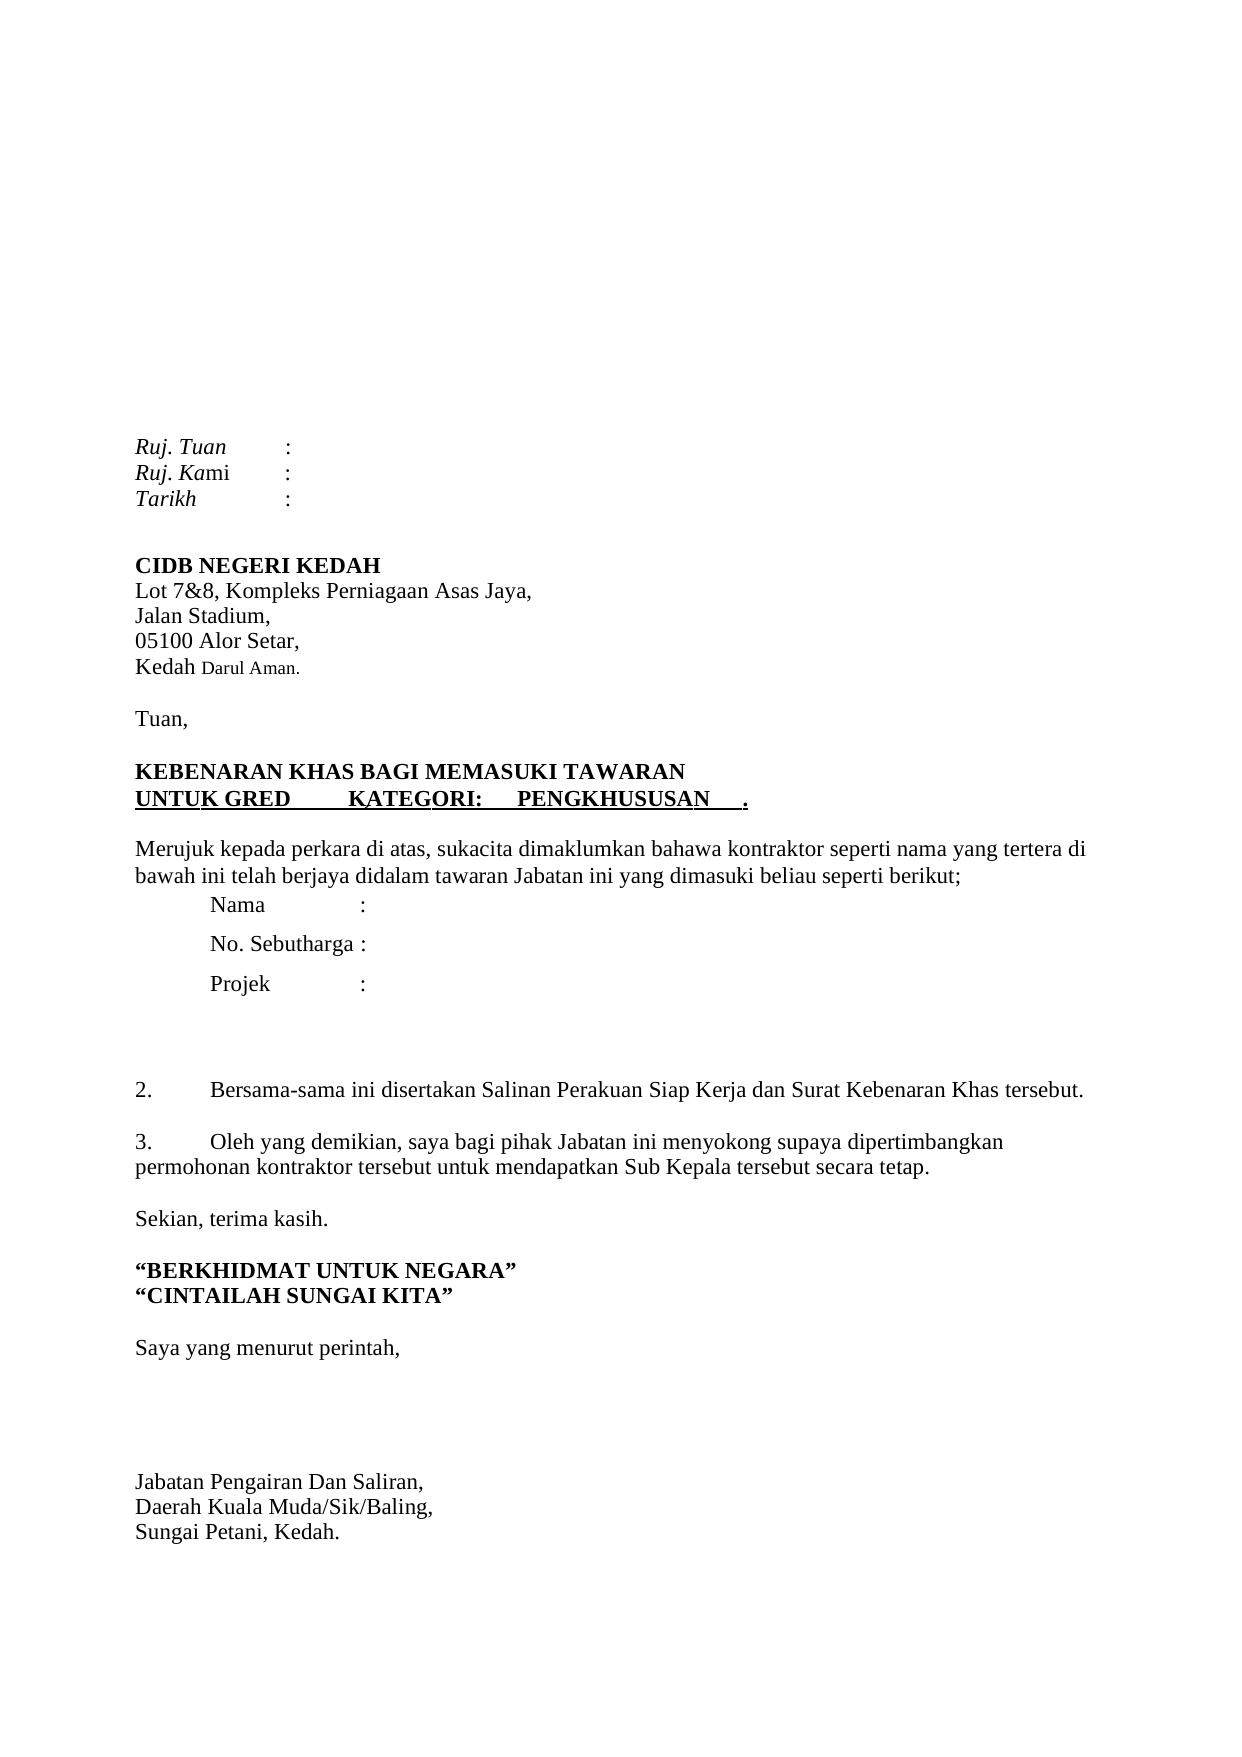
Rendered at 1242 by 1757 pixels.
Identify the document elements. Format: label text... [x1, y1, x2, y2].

text Kedah Darul Aman. [135, 653, 1156, 679]
text Tuan, [135, 705, 1156, 732]
text Jalan Stadium, [135, 603, 1156, 628]
text Sekian, terima kasih. [135, 1205, 1156, 1232]
text 3. Oleh yang demikian, saya bagi pihak Jabatan ini menyokong supaya dipertimbangkan permohonan kontraktor tersebut untuk mendapatkan Sub Kepala tersebut secara tetap. [135, 1129, 1122, 1179]
text Jabatan Pengairan Dan Saliran, Daerah Kuala Muda/Sik/Baling, Sungai Petani, Kedah. [135, 1469, 435, 1544]
text CIDB NEGERI KEDAH [135, 552, 1156, 578]
text 2. Bersama-sama ini disertakan Salinan Perakuan Siap Kerja dan Surat Kebenaran Khas tersebut. [135, 1076, 1156, 1103]
text Lot 7&8, Kompleks Perniagaan Asas Jaya, [135, 578, 1156, 603]
text Projek : [210, 970, 372, 996]
text 05100 Alor Setar, [135, 628, 1156, 653]
text KEBENARAN KHAS BAGI MEMASUKI TAWARAN [135, 758, 1156, 785]
text Ruj. Tuan : [135, 433, 1156, 459]
text Merujuk kepada perkara di atas, sukacita dimaklumkan bahawa kontraktor seperti nama yang tertera di bawah ini telah berjaya didalam tawaran Jabatan ini yang dimasuki beliau seperti berikut; [135, 836, 1149, 888]
text Ruj. Kami : [135, 459, 1156, 487]
text Tarikh : [135, 487, 1156, 512]
text UNTUK GRED KATEGORI: PENGKHUSUSAN . [135, 785, 1156, 810]
text Saya yang menurut perintah, [135, 1334, 1156, 1359]
text “BERKHIDMAT UNTUK NEGARA” “CINTAILAH SUNGAI KITA” [135, 1259, 518, 1309]
text Nama : No. Sebutharga : [210, 891, 370, 957]
